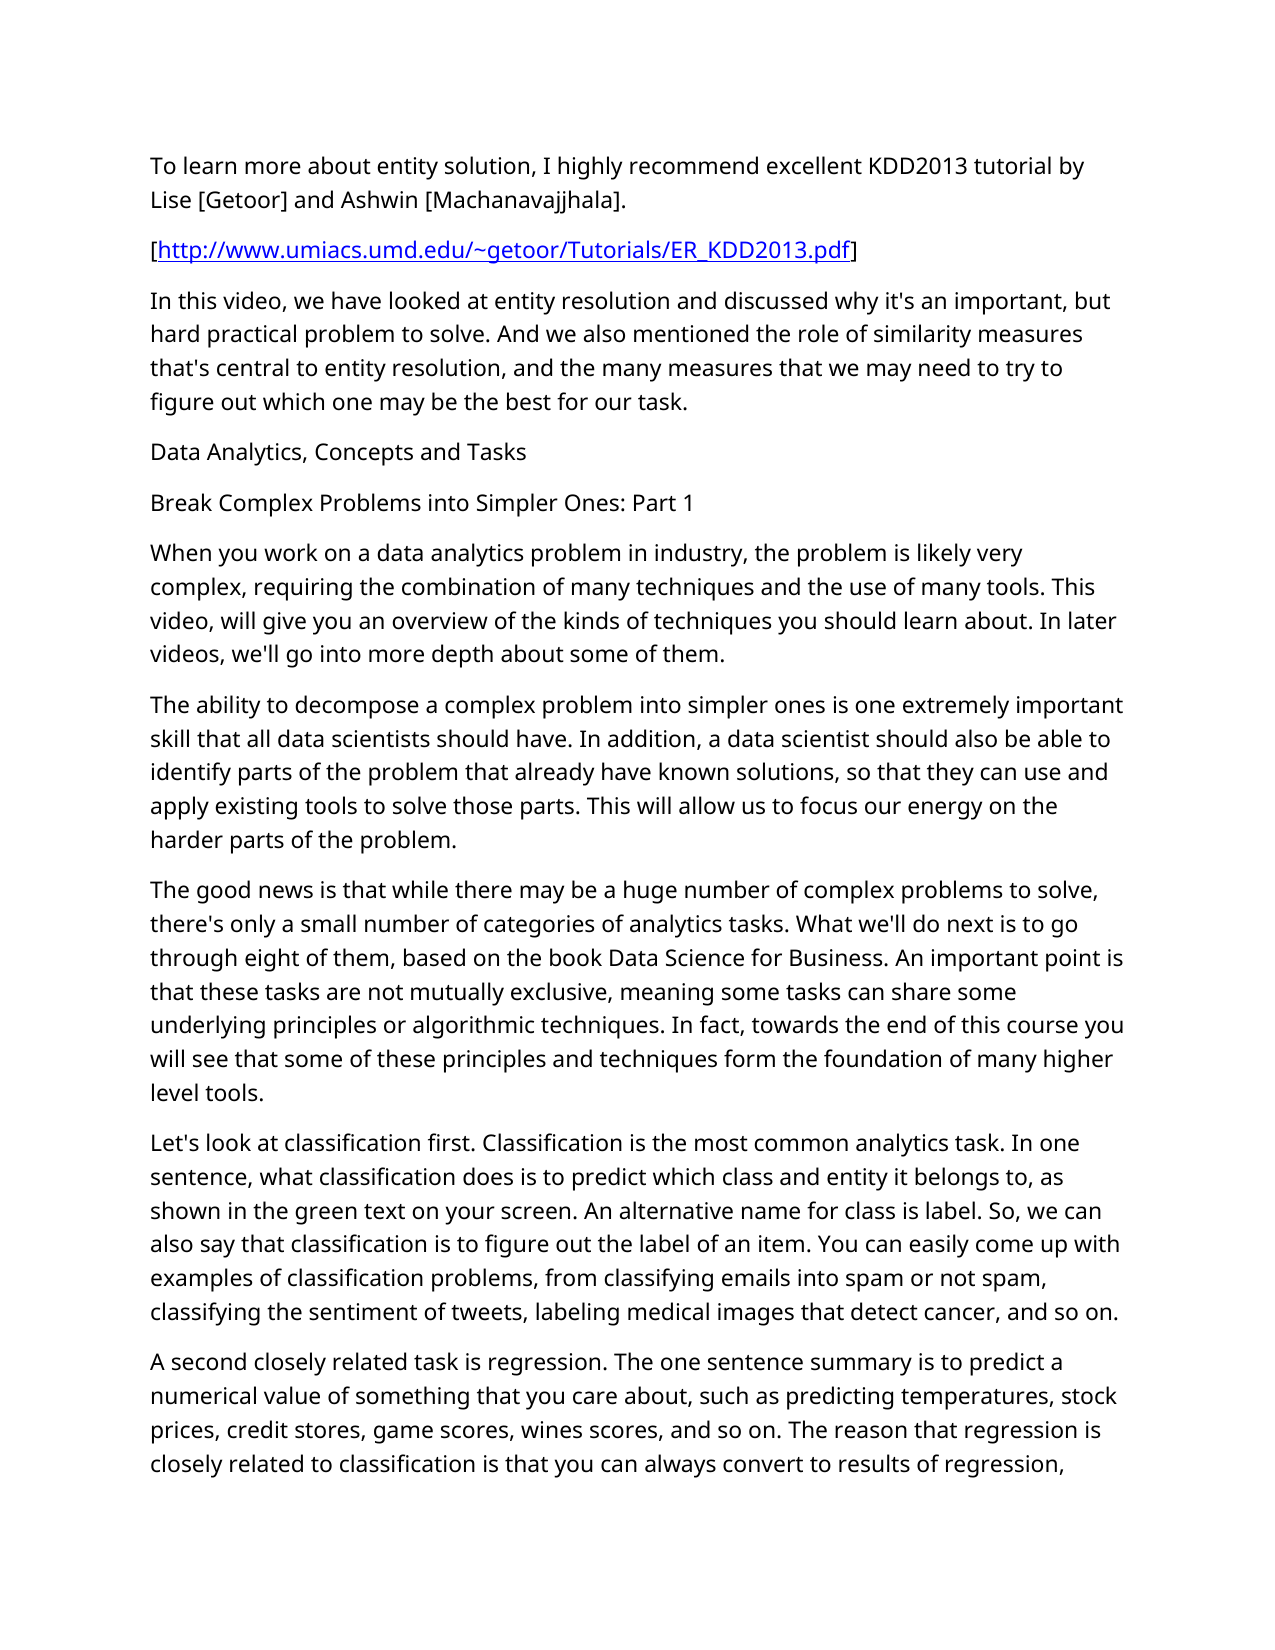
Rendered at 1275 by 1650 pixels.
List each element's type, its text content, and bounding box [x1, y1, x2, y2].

text The good news is that while there may be a huge number of complex problems to solve, there's only a small number of categories of analytics tasks. What we'll do next is to go through eight of them, based on the book Data Science for Business. An important point is that these tasks are not mutually exclusive, meaning some tasks can share some underlying principles or algorithmic techniques. In fact, towards the end of this course you will see that some of these principles and techniques form the foundation of many higher level tools. [150, 874, 1125, 1108]
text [150, 1346, 1125, 1479]
text Let's look at classification first. Classification is the most common analytics task. In one sentence, what classification does is to predict which class and entity it belongs to, as shown in the green text on your screen. An alternative name for class is label. So, we can also say that classification is to figure out the label of an item. You can easily come up with examples of classification problems, from classifying emails into spam or not spam, classifying the sentiment of tweets, labeling medical images that detect cancer, and so on. [150, 1127, 1125, 1327]
text When you work on a data analytics problem in industry, the problem is likely very complex, requiring the combination of many techniques and the use of many tools. This video, will give you an overview of the kinds of techniques you should learn about. In later videos, we'll go into more depth about some of them. [150, 537, 1125, 669]
text The ability to decompose a complex problem into simpler ones is one extremely important skill that all data scientists should have. In addition, a data scientist should also be able to identify parts of the problem that already have known solutions, so that they can use and apply existing tools to solve those parts. This will allow us to focus our energy on the harder parts of the problem. [150, 689, 1125, 855]
text Break Complex Problems into Simpler Ones: Part 1 [150, 487, 1125, 518]
text In this video, we have looked at entity resolution and discussed why it's an important, but hard practical problem to solve. And we also mentioned the role of similarity measures that's central to entity resolution, and the many measures that we may need to try to figure out which one may be the best for our task. [150, 284, 1125, 417]
text Data Analytics, Concepts and Tasks [150, 436, 1125, 467]
text To learn more about entity solution, I highly recommend excellent KDD2013 tutorial by Lise [Getoor] and Ashwin [Machanavajjhala]. [150, 150, 1125, 215]
text [http://www.umiacs.umd.edu/~getoor/Tutorials/ER_KDD2013.pdf] [150, 234, 1125, 265]
